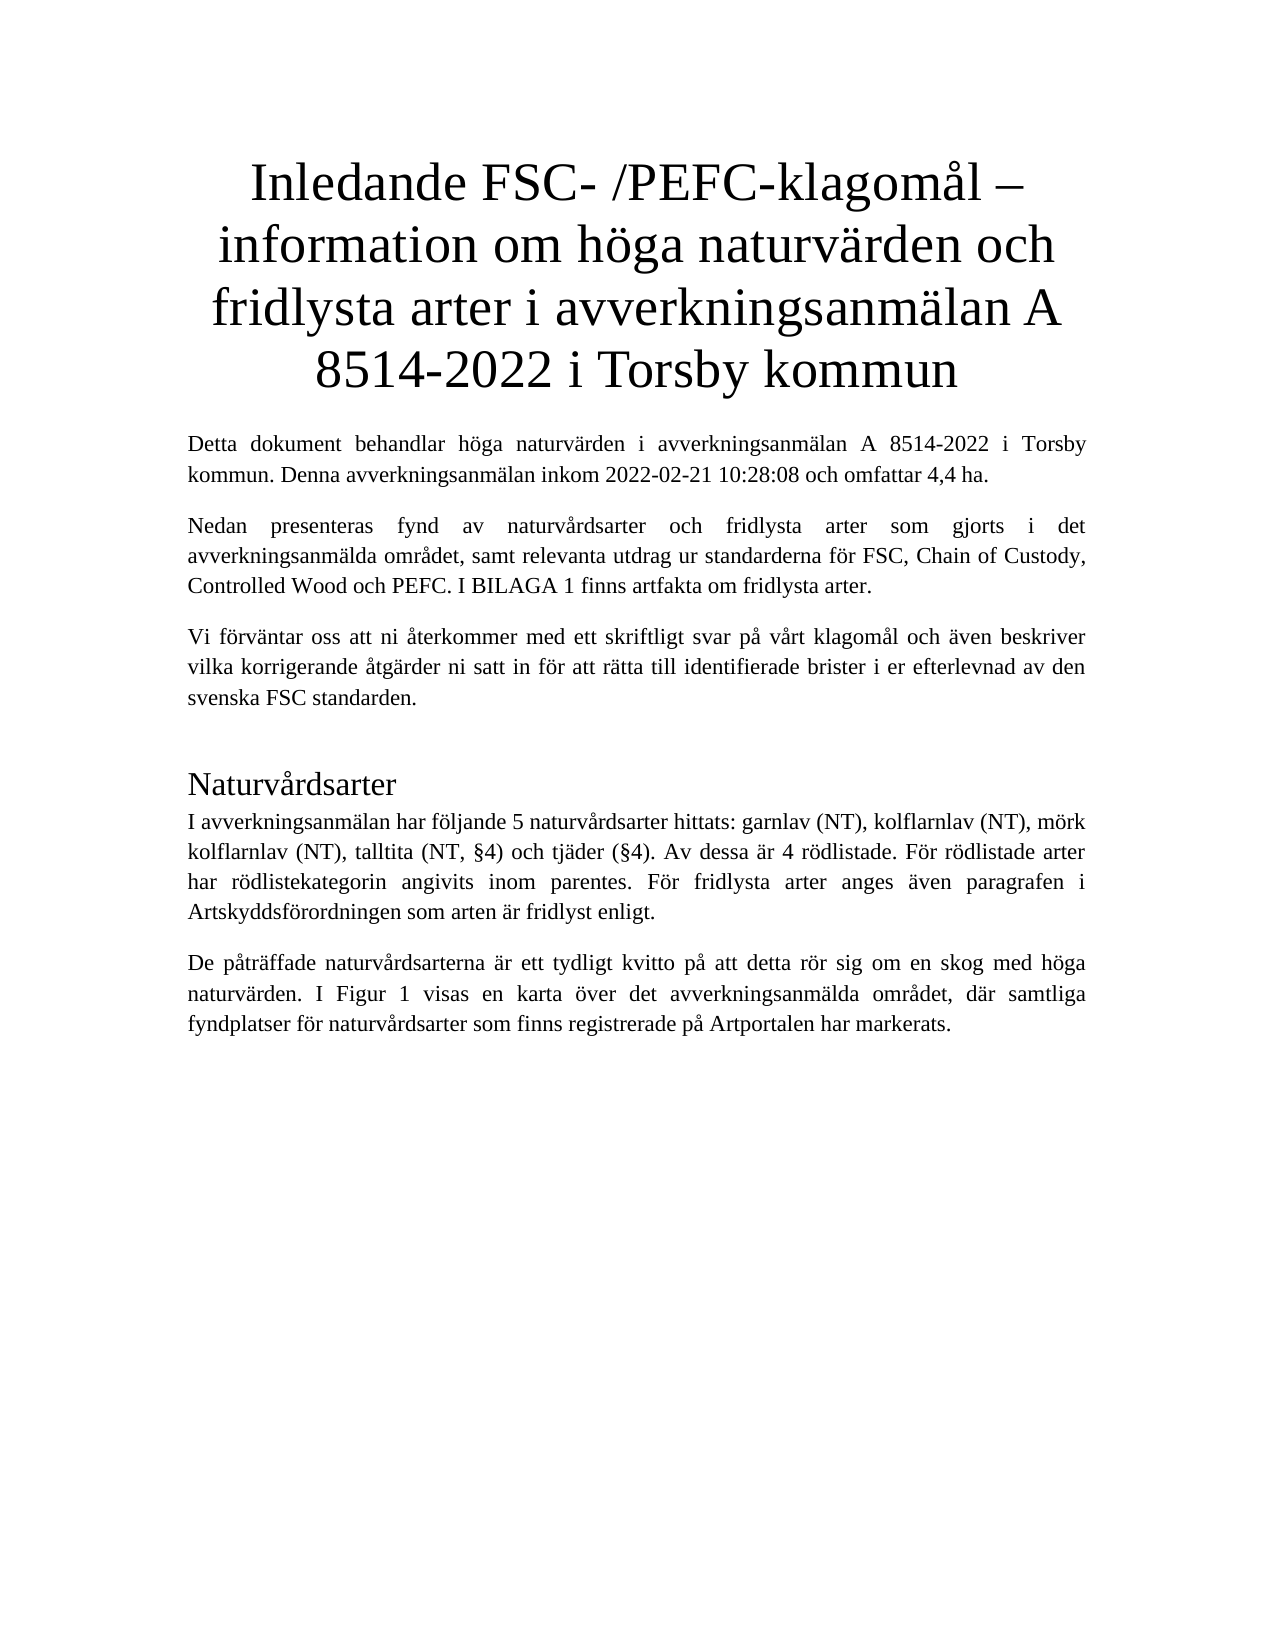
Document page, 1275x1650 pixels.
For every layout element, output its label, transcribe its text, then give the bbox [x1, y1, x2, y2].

text Detta dokument behandlar höga naturvärden i avverkningsanmälan A 8514-2022 i Torsby kommun. Denna avverkningsanmälan inkom 2022-02-21 10:28:08 och omfattar 4,4 ha. [187, 430, 1087, 487]
text Vi förväntar oss att ni återkommer med ett skriftligt svar på vårt klagomål och även beskriver vilka korrigerande åtgärder ni satt in för att rätta till identifierade brister i er efterlevnad av den svenska FSC standarden. [187, 623, 1087, 710]
text I avverkningsanmälan har följande 5 naturvårdsarter hittats: garnlav (NT), kolflarnlav (NT), mörk kolflarnlav (NT), talltita (NT, §4) och tjäder (§4). Av dessa är 4 rödlistade. För rödlistade arter har rödlistekategorin angivits inom parentes. För fridlysta arter anges även paragrafen i Artskyddsförordningen som arten är fridlyst enligt. [187, 808, 1087, 925]
subtitle Naturvårdsarter [187, 764, 1087, 802]
text De påträffade naturvårdsarterna är ett tydligt kvitto på att detta rör sig om en skog med höga naturvärden. I Figur 1 visas en karta över det avverkningsanmälda området, där samtliga fyndplatser för naturvårdsarter som finns registrerade på Artportalen har markerats. [187, 949, 1087, 1036]
title Inledande FSC- /PEFC-klagomål – information om höga naturvärden och fridlysta arter i avverkningsanmälan A 8514-2022 i Torsby kommun [187, 150, 1087, 399]
text Nedan presenteras fynd av naturvårdsarter och fridlysta arter som gjorts i det avverkningsanmälda området, samt relevanta utdrag ur standarderna för FSC, Chain of Custody, Controlled Wood och PEFC. I BILAGA 1 finns artfakta om fridlysta arter. [187, 512, 1087, 598]
